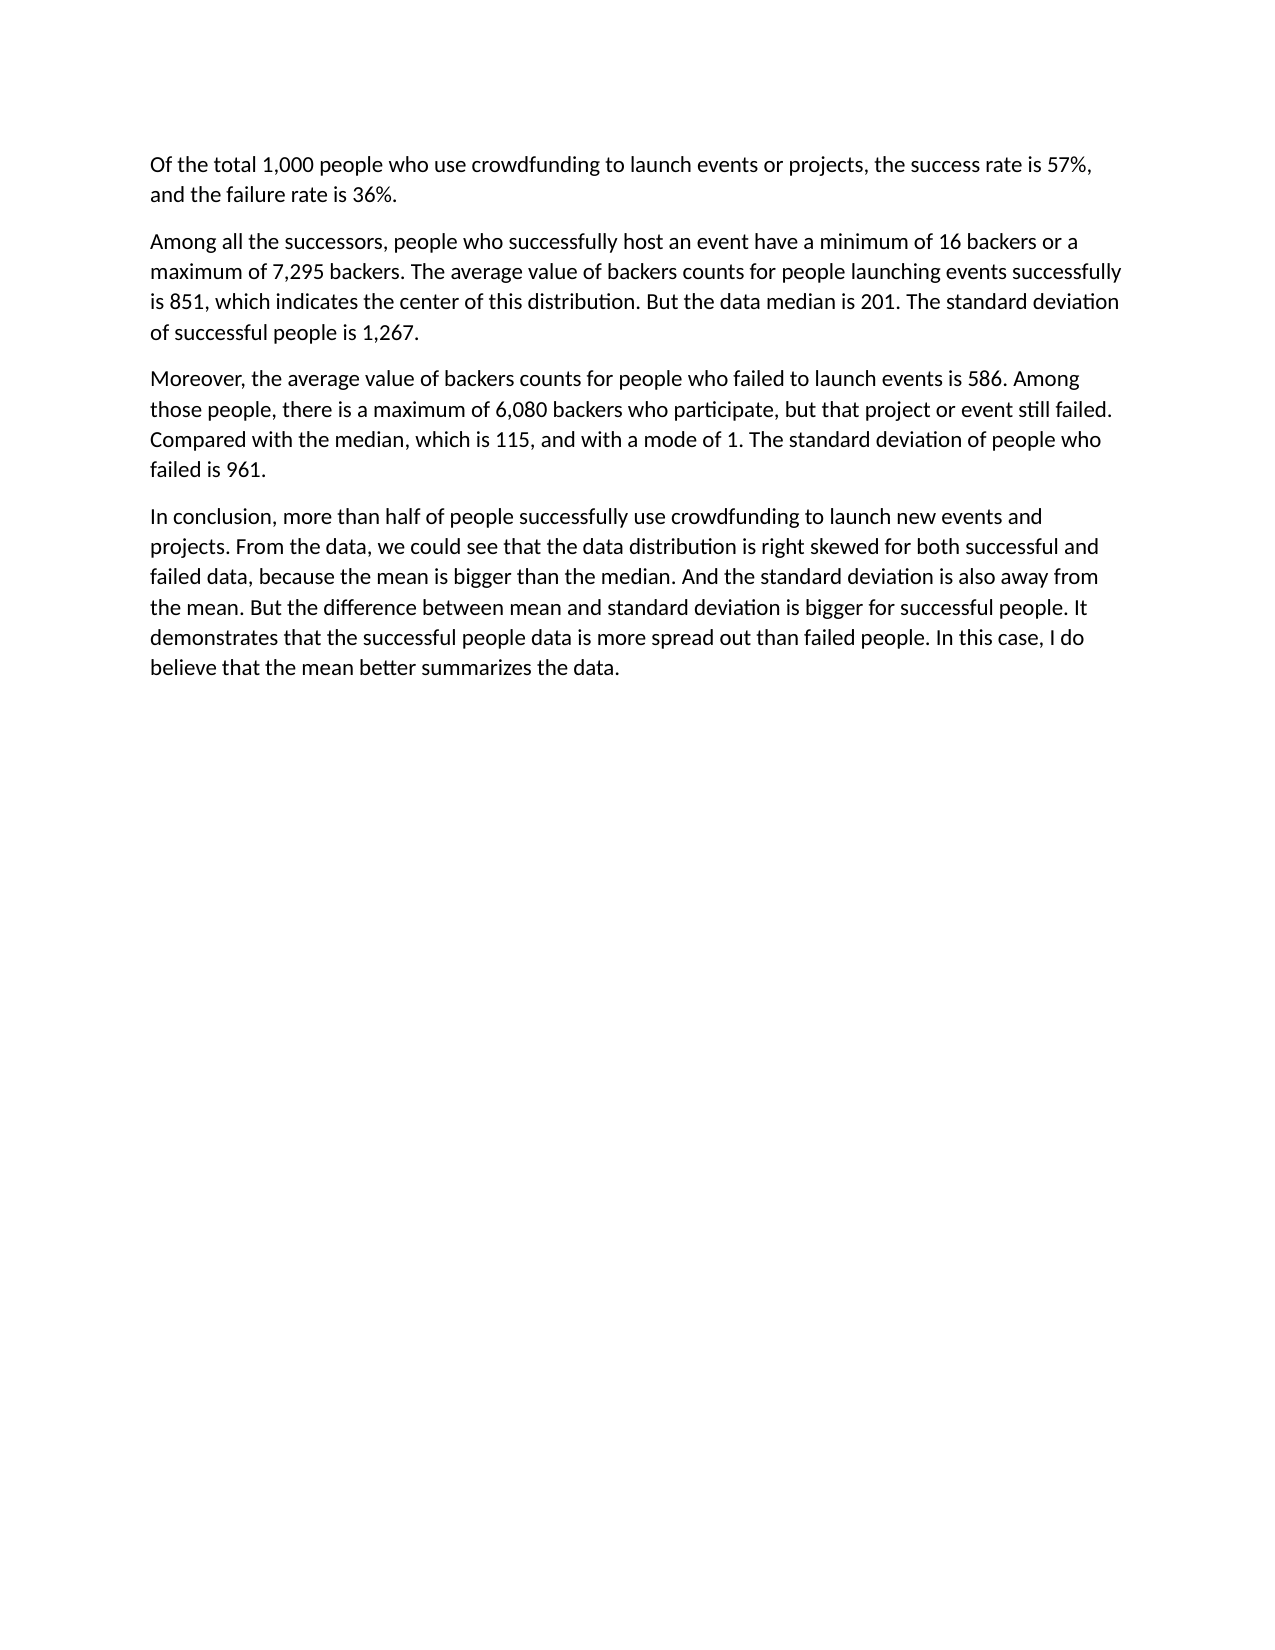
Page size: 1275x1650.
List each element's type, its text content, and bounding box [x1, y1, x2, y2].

text In conclusion, more than half of people successfully use crowdfunding to launch new events and projects. From the data, we could see that the data distribution is right skewed for both successful and failed data, because the mean is bigger than the median. And the standard deviation is also away from the mean. But the difference between mean and standard deviation is bigger for successful people. It demonstrates that the successful people data is more spread out than failed people. In this case, I do believe that the mean better summarizes the data. [150, 502, 1125, 681]
text Among all the successors, people who successfully host an event have a minimum of 16 backers or a maximum of 7,295 backers. The average value of backers counts for people launching events successfully is 851, which indicates the center of this distribution. But the data median is 201. The standard deviation of successful people is 1,267. [150, 227, 1125, 346]
text Moreover, the average value of backers counts for people who failed to launch events is 586. Among those people, there is a maximum of 6,080 backers who participate, but that project or event still failed. Compared with the median, which is 115, and with a mode of 1. The standard deviation of people who failed is 961. [150, 364, 1125, 483]
text Of the total 1,000 people who use crowdfunding to launch events or projects, the success rate is 57%, and the failure rate is 36%. [150, 150, 1125, 208]
